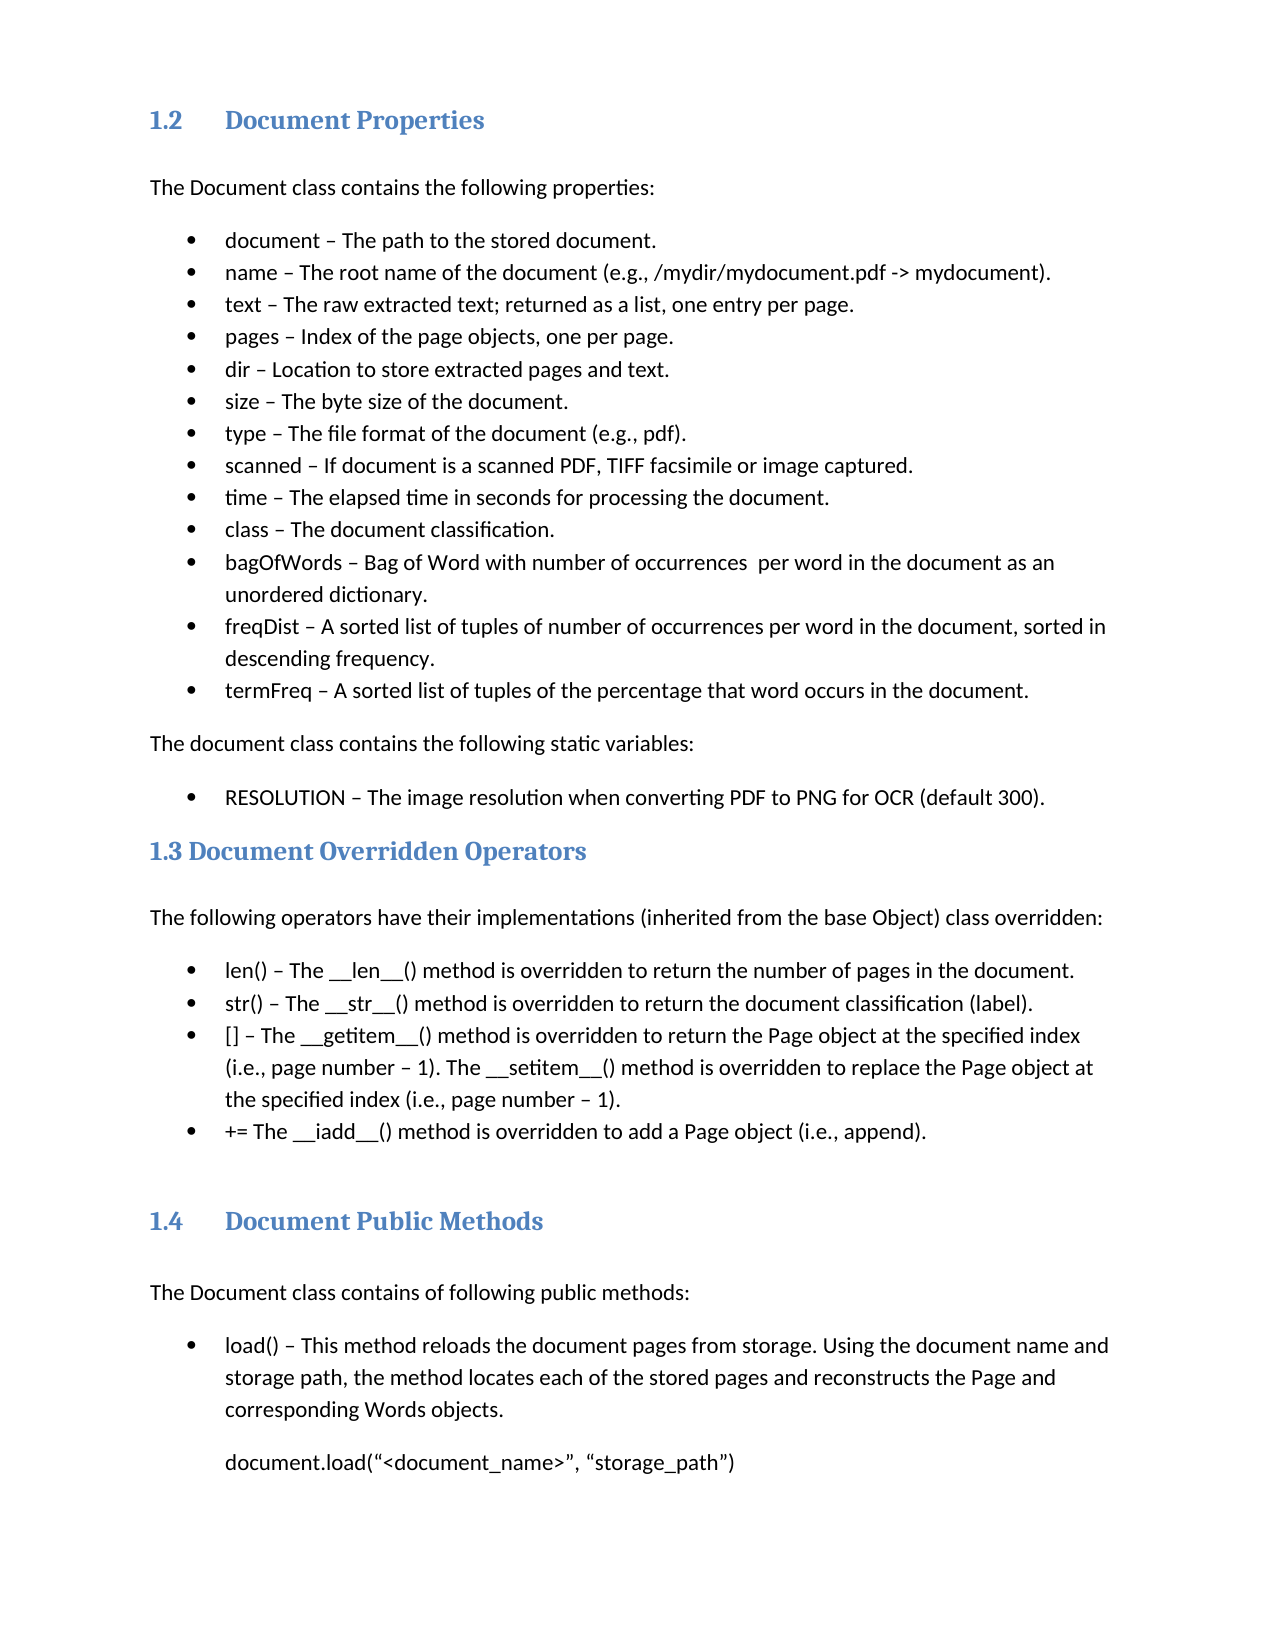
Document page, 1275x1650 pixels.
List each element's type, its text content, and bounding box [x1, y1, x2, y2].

list termFreq – A sorted list of tuples of the percentage that word occurs in the document. [187, 677, 1125, 704]
text The Document class contains of following public methods: [150, 1278, 1125, 1306]
list text – The raw extracted text; returned as a list, one entry per page. [187, 290, 1125, 318]
list freqDist – A sorted list of tuples of number of occurrences per word in the document, sorted in descending frequency. [187, 612, 1125, 672]
list += The __iadd__() method is overridden to add a Page object (i.e., append). [187, 1117, 1125, 1146]
list len() – The __len__() method is overridden to return the number of pages in the document. [187, 957, 1125, 984]
text document.load(“<document_name>”, “storage_path”) [225, 1448, 1125, 1476]
subtitle 1.3 Document Overridden Operators [150, 836, 1125, 867]
subtitle 1.2 Document Properties [150, 105, 1125, 136]
list bagOfWords – Bag of Word with number of occurrences per word in the document as an unordered dictionary. [187, 548, 1125, 608]
list name – The root name of the document (e.g., /mydir/mydocument.pdf -> mydocument). [187, 258, 1125, 286]
list pages – Index of the page objects, one per page. [187, 322, 1125, 351]
list str() – The __str__() method is overridden to return the document classification (label). [187, 989, 1125, 1017]
subtitle 1.4 Document Public Methods [150, 1171, 1125, 1273]
text The following operators have their implementations (inherited from the base Object) class overridden: [150, 871, 1125, 932]
list type – The file format of the document (e.g., pdf). [187, 419, 1125, 447]
list time – The elapsed time in seconds for processing the document. [187, 483, 1125, 511]
list class – The document classification. [187, 516, 1125, 544]
list scanned – If document is a scanned PDF, TIFF facsimile or image captured. [187, 451, 1125, 479]
list [] – The __getitem__() method is overridden to return the Page object at the specified index (i.e., page number – 1). The __setitem__() method is overridden to replace the Page object at the specified index (i.e., page number – 1). [187, 1021, 1125, 1113]
list document – The path to the stored document. [187, 226, 1125, 254]
list RESOLUTION – The image resolution when converting PDF to PNG for OCR (default 300). [187, 783, 1125, 811]
text The document class contains the following static variables: [150, 729, 1125, 758]
list size – The byte size of the document. [187, 387, 1125, 415]
text The Document class contains the following properties: [150, 141, 1125, 201]
list load() – This method reloads the document pages from storage. Using the document name and storage path, the method locates each of the stored pages and reconstructs the Page and corresponding Words objects. [187, 1331, 1125, 1423]
list dir – Location to store extracted pages and text. [187, 355, 1125, 383]
